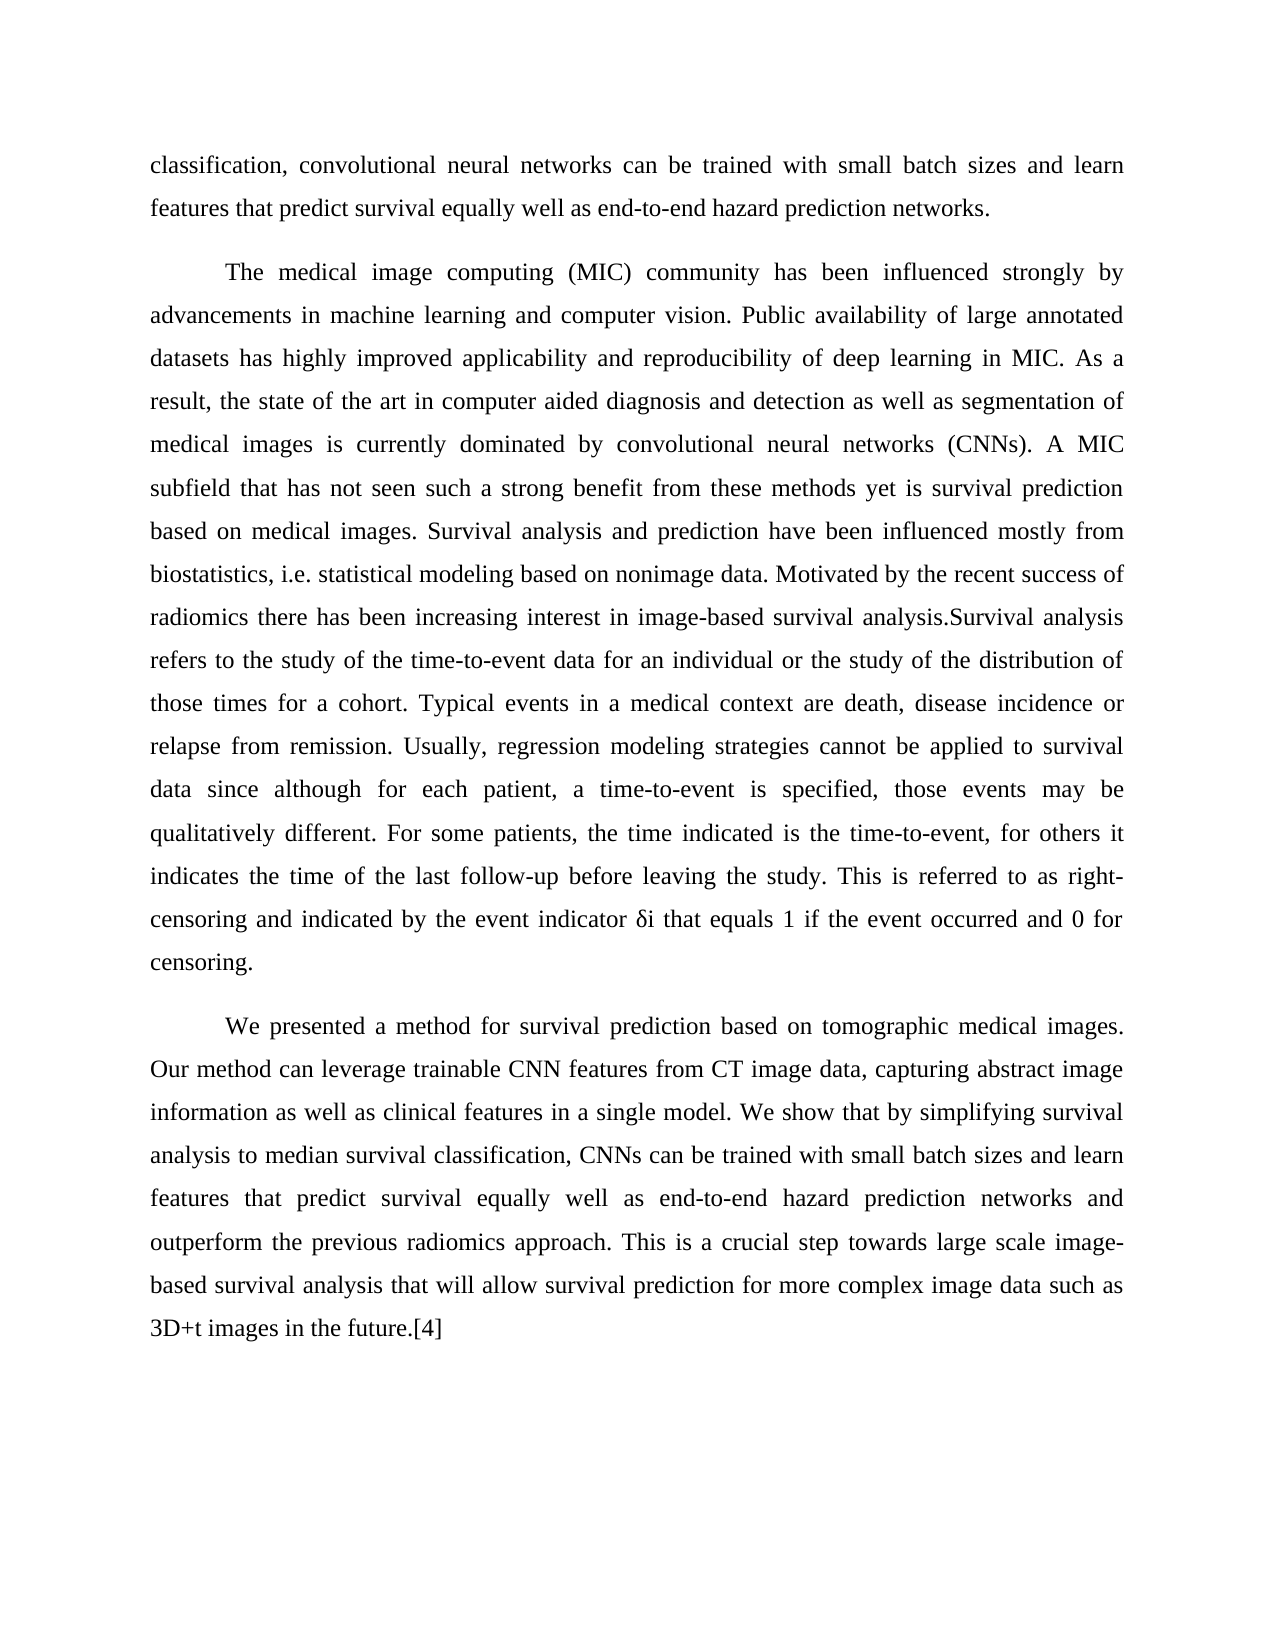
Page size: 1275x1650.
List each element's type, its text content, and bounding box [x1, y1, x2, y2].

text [150, 150, 1125, 222]
text We presented a method for survival prediction based on tomographic medical images. Our method can leverage trainable CNN features from CT image data, capturing abstract image information as well as clinical features in a single model. We show that by simplifying survival analysis to median survival classification, CNNs can be trained with small batch sizes and learn features that predict survival equally well as end-to-end hazard prediction networks and outperform the previous radiomics approach. This is a crucial step towards large scale image-based survival analysis that will allow survival prediction for more complex image data such as 3D+t images in the future.[4] [150, 1011, 1125, 1342]
text The medical image computing (MIC) community has been influenced strongly by advancements in machine learning and computer vision. Public availability of large annotated datasets has highly improved applicability and reproducibility of deep learning in MIC. As a result, the state of the art in computer aided diagnosis and detection as well as segmentation of medical images is currently dominated by convolutional neural networks (CNNs). A MIC subfield that has not seen such a strong benefit from these methods yet is survival prediction based on medical images. Survival analysis and prediction have been influenced mostly from biostatistics, i.e. statistical modeling based on nonimage data. Motivated by the recent success of radiomics there has been increasing interest in image-based survival analysis.Survival analysis refers to the study of the time-to-event data for an individual or the study of the distribution of those times for a cohort. Typical events in a medical context are death, disease incidence or relapse from remission. Usually, regression modeling strategies cannot be applied to survival data since although for each patient, a time-to-event is specified, those events may be qualitatively different. For some patients, the time indicated is the time-to-event, for others it indicates the time of the last follow-up before leaving the study. This is referred to as right-censoring and indicated by the event indicator δi that equals 1 if the event occurred and 0 for censoring. [150, 257, 1125, 976]
